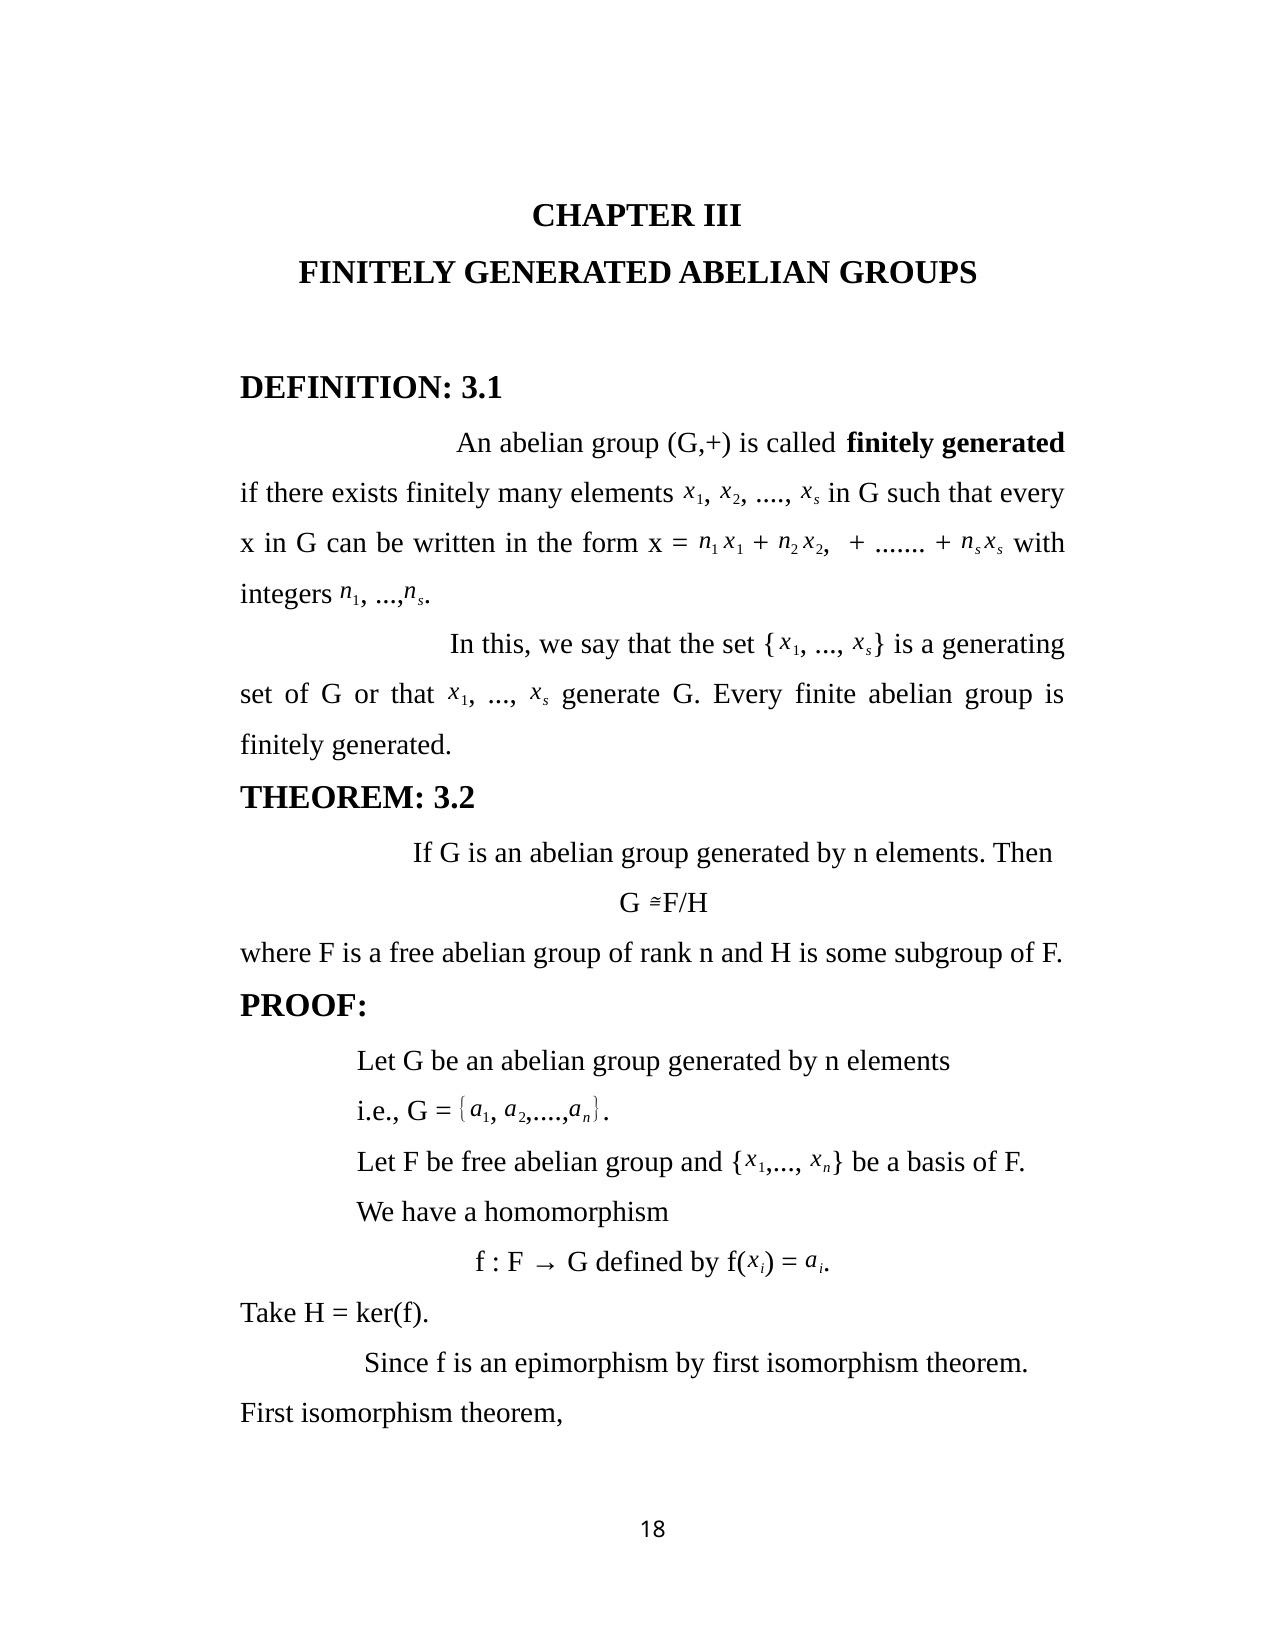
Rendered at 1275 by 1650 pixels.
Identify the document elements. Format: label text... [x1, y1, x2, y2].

text where F is a free abelian group of rank n and H is some subgroup of F. [240, 935, 1065, 969]
text We have a homomorphism [240, 1194, 1065, 1228]
text CHAPTER III [240, 195, 1065, 233]
text FINITELY GENERATED ABELIAN GROUPS [240, 252, 1065, 291]
text Take H = ker(f). [240, 1295, 1065, 1328]
text i.e., G = , ,....,. [240, 1093, 1065, 1127]
text G F/H [240, 885, 1065, 918]
text An abelian group (G,+) is called finitely generated if there exists finitely many elements , , ...., in G such that every x in G can be written in the form x = + , + ....... + with integers , ...,. [240, 425, 1065, 609]
text DEFINITION: 3.1 [240, 367, 1065, 406]
text PROOF: [240, 986, 1065, 1024]
text In this, we say that the set {, ..., } is a generating set of G or that , ..., generate G. Every finite abelian group is finitely generated. [240, 626, 1065, 760]
text If G is an abelian group generated by n elements. Then [240, 835, 1065, 868]
text Since f is an epimorphism by first isomorphism theorem. [240, 1345, 1065, 1378]
text First isomorphism theorem, [240, 1395, 1065, 1429]
text f : F → G defined by f() = . [240, 1244, 1065, 1278]
text THEOREM: 3.2 [240, 777, 1065, 816]
text Let F be free abelian group and {,..., } be a basis of F. [240, 1144, 1065, 1177]
text Let G be an abelian group generated by n elements [240, 1043, 1065, 1077]
